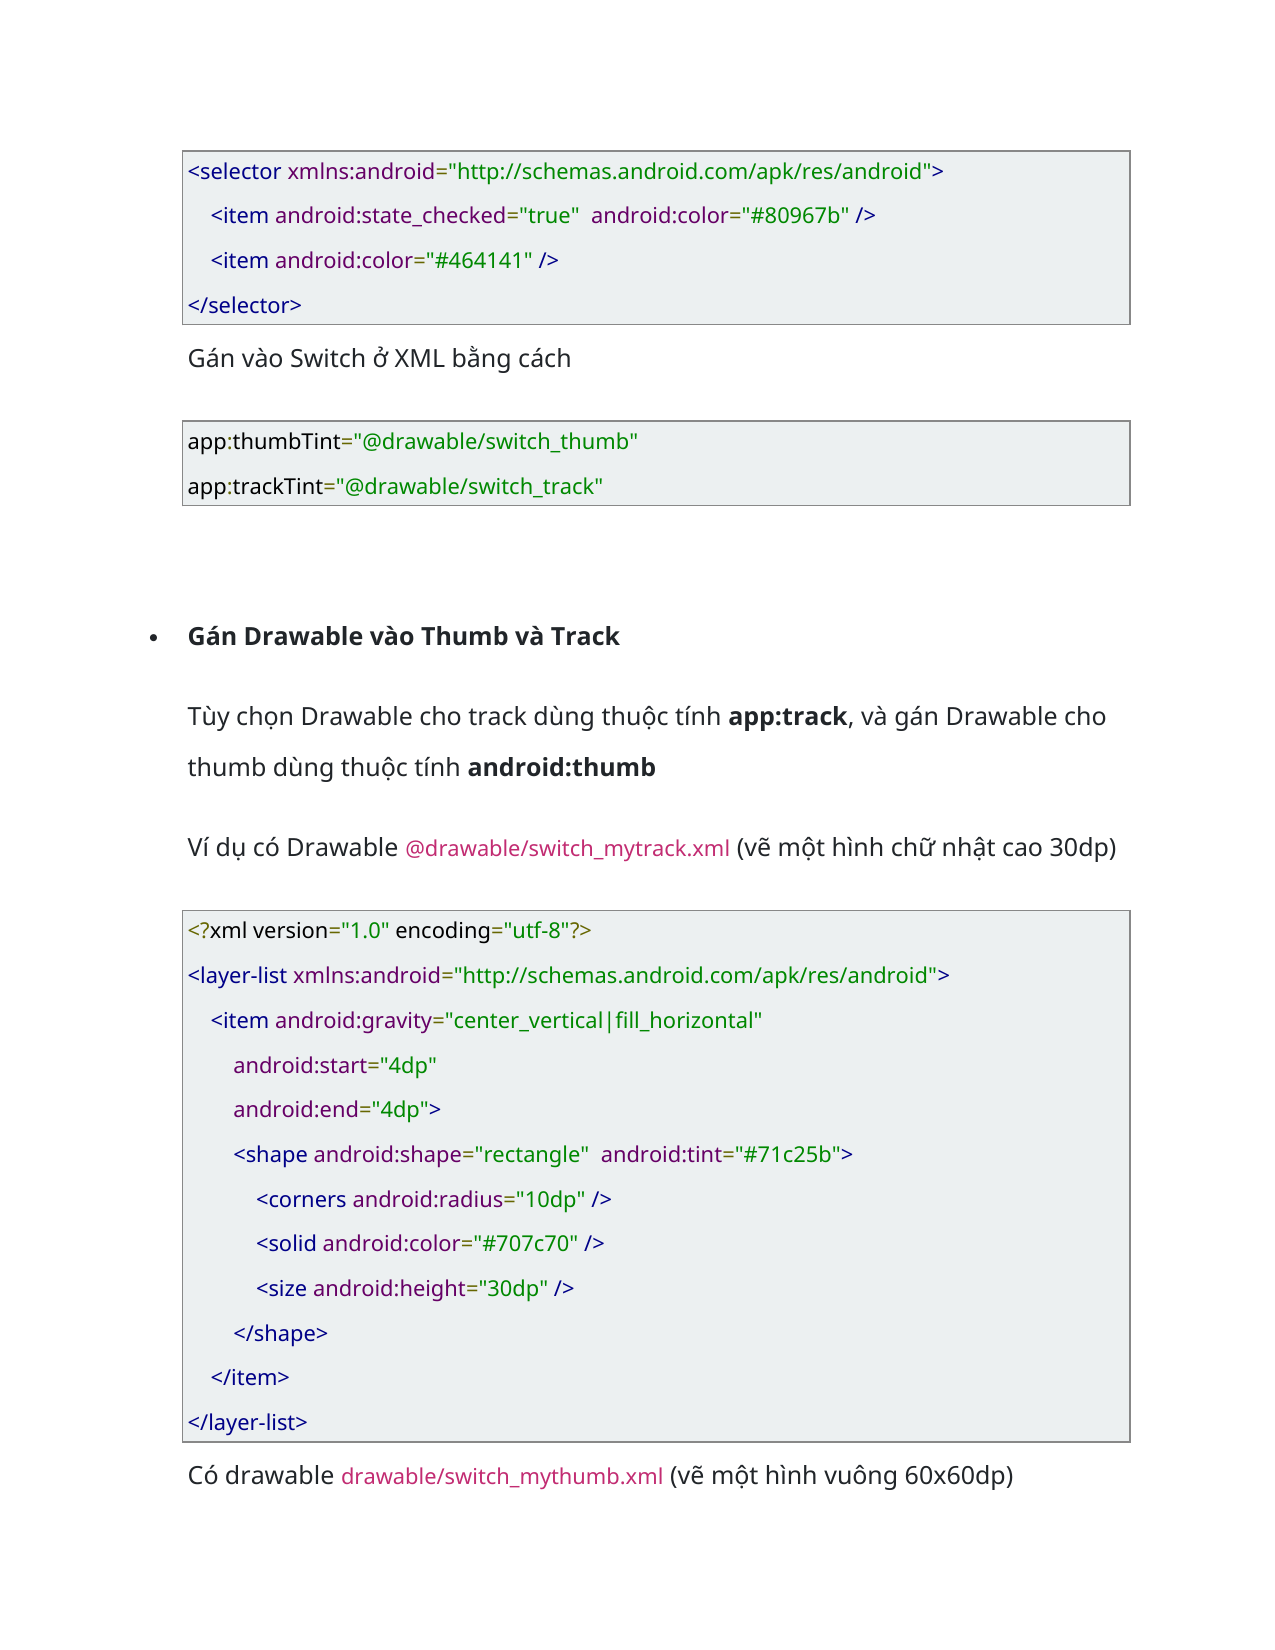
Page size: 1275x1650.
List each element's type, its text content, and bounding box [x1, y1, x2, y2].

text <corners android:radius="10dp" /> [183, 1178, 1129, 1213]
text <solid android:color="#707c70" /> [183, 1223, 1129, 1258]
text </selector> [183, 284, 1129, 324]
text <item android:color="#464141" /> [183, 239, 1129, 275]
text app:trackTint="@drawable/switch_track" [183, 465, 1129, 505]
text </shape> [183, 1312, 1129, 1347]
text app:thumbTint="@drawable/switch_thumb" [183, 422, 1129, 456]
text Có drawable drawable/switch_mythumb.xml (vẽ một hình vuông 60x60dp) [187, 1457, 1125, 1492]
text Gán vào Switch ở XML bằng cách [187, 340, 1125, 374]
text <?xml version="1.0" encoding="utf-8"?> [183, 911, 1129, 945]
text <selector xmlns:android="http://schemas.android.com/apk/res/android"> [183, 152, 1129, 186]
text <layer-list xmlns:android="http://schemas.android.com/apk/res/android"> [183, 954, 1129, 990]
text Ví dụ có Drawable @drawable/switch_mytrack.xml (vẽ một hình chữ nhật cao 30dp) [187, 829, 1125, 864]
list Gán Drawable vào Thumb và Track [150, 618, 1125, 652]
text android:start="4dp" [183, 1044, 1129, 1079]
text <size android:height="30dp" /> [183, 1267, 1129, 1303]
text Tùy chọn Drawable cho track dùng thuộc tính app:track, và gán Drawable cho thumb dùng thuộc tính android:thumb [187, 698, 1125, 783]
text android:end="4dp"> [183, 1088, 1129, 1124]
text <shape android:shape="rectangle" android:tint="#71c25b"> [183, 1133, 1129, 1169]
text </item> [183, 1357, 1129, 1392]
text <item android:gravity="center_vertical|fill_horizontal" [183, 999, 1129, 1035]
text </layer-list> [183, 1401, 1129, 1441]
text <item android:state_checked="true" android:color="#80967b" /> [183, 195, 1129, 230]
